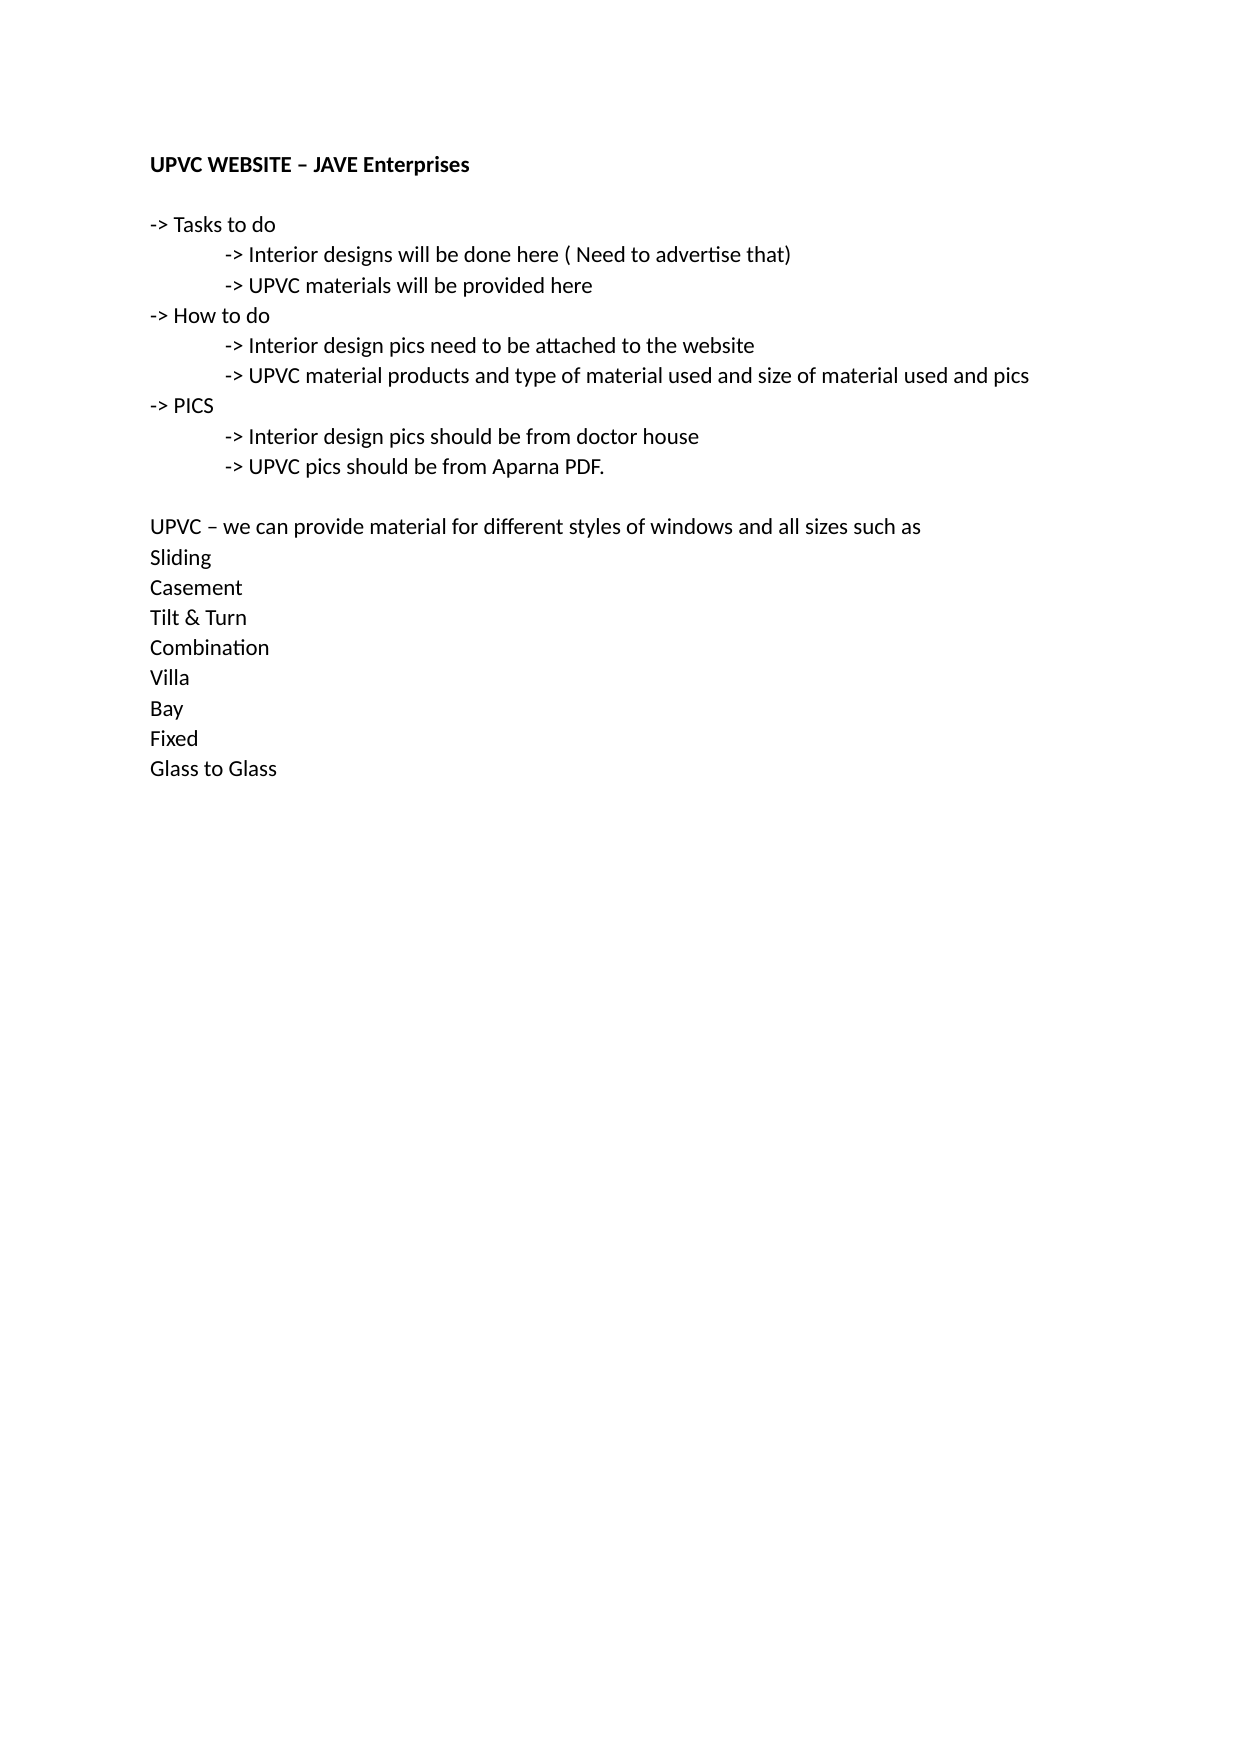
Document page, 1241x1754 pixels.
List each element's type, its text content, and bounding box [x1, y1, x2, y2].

text UPVC WEBSITE – JAVE Enterprises -> Tasks to do -> Interior designs will be done here ( Need to advertise that) -> UPVC materials will be provided here -> How to do -> Interior design pics need to be attached to the website -> UPVC material products and type of material used and size of material used and pics -> PICS -> Interior design pics should be from doctor house -> UPVC pics should be from Aparna PDF. UPVC – we can provide material for different styles of windows and all sizes such as Sliding Casement Tilt & Turn Combination Villa Bay Fixed Glass to Glass [150, 150, 1090, 812]
